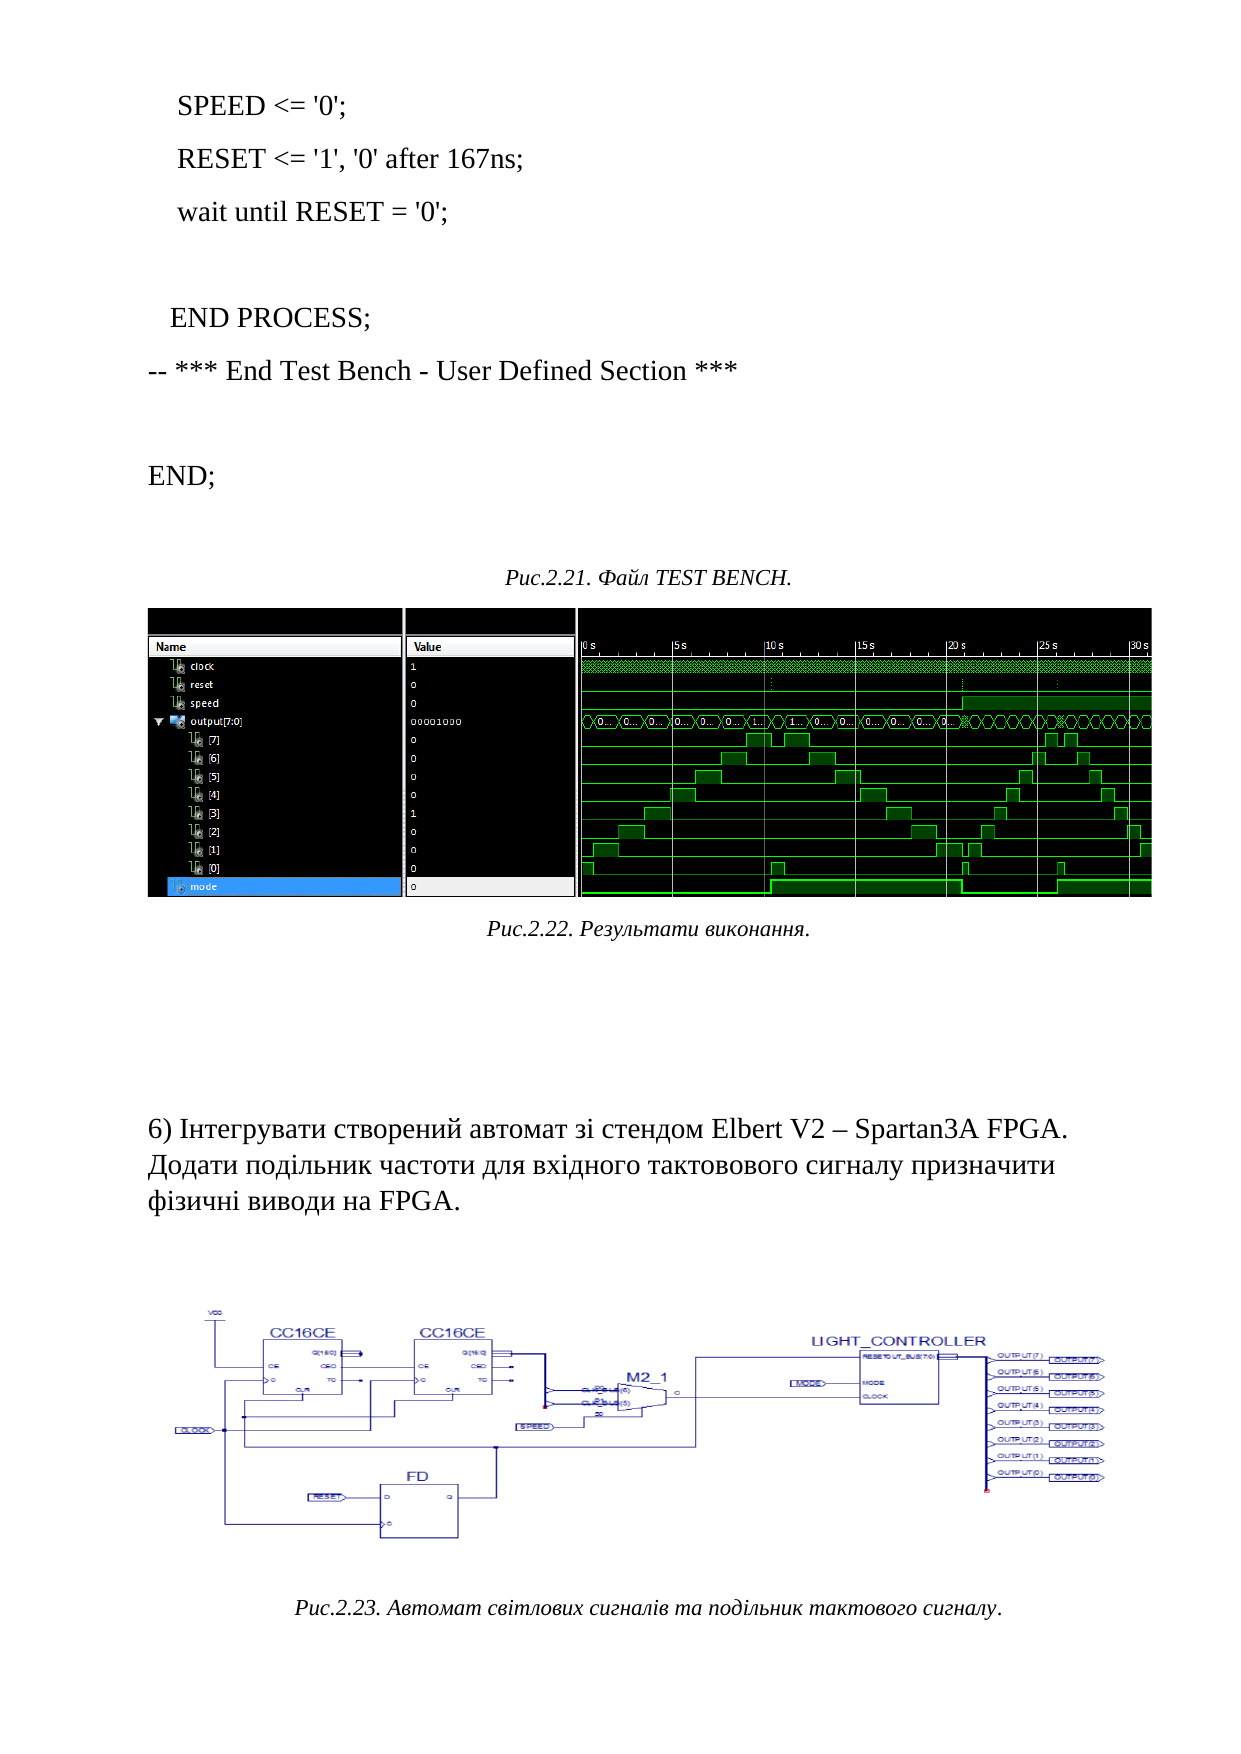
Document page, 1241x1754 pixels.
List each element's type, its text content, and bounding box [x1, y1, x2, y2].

text RESET <= '1', '0' after 167ns; [148, 141, 1152, 175]
picture [147, 1288, 1152, 1575]
text Рис.2.23. Автомат світлових сигналів та подільник тактового сигналу. [148, 1594, 1152, 1620]
text Рис.2.22. Результати виконання. [148, 915, 1152, 941]
text wait until RESET = '0'; [148, 194, 1152, 228]
text END PROCESS; [148, 300, 1152, 333]
text SPEED <= '0'; [148, 88, 1152, 122]
text -- *** End Test Bench - User Defined Section *** [148, 353, 1152, 386]
text END; [148, 458, 1152, 492]
picture [147, 608, 1152, 897]
text Рис.2.21. Файл TEST BENCH. [148, 564, 1152, 590]
text 6) Інтегрувати створений автомат зі стендом Elbert V2 – Spartan3A FPGA. Додати подільник частоти для вхідного тактовового сигналу призначити фізичні виводи на FPGA. [148, 1111, 1152, 1217]
